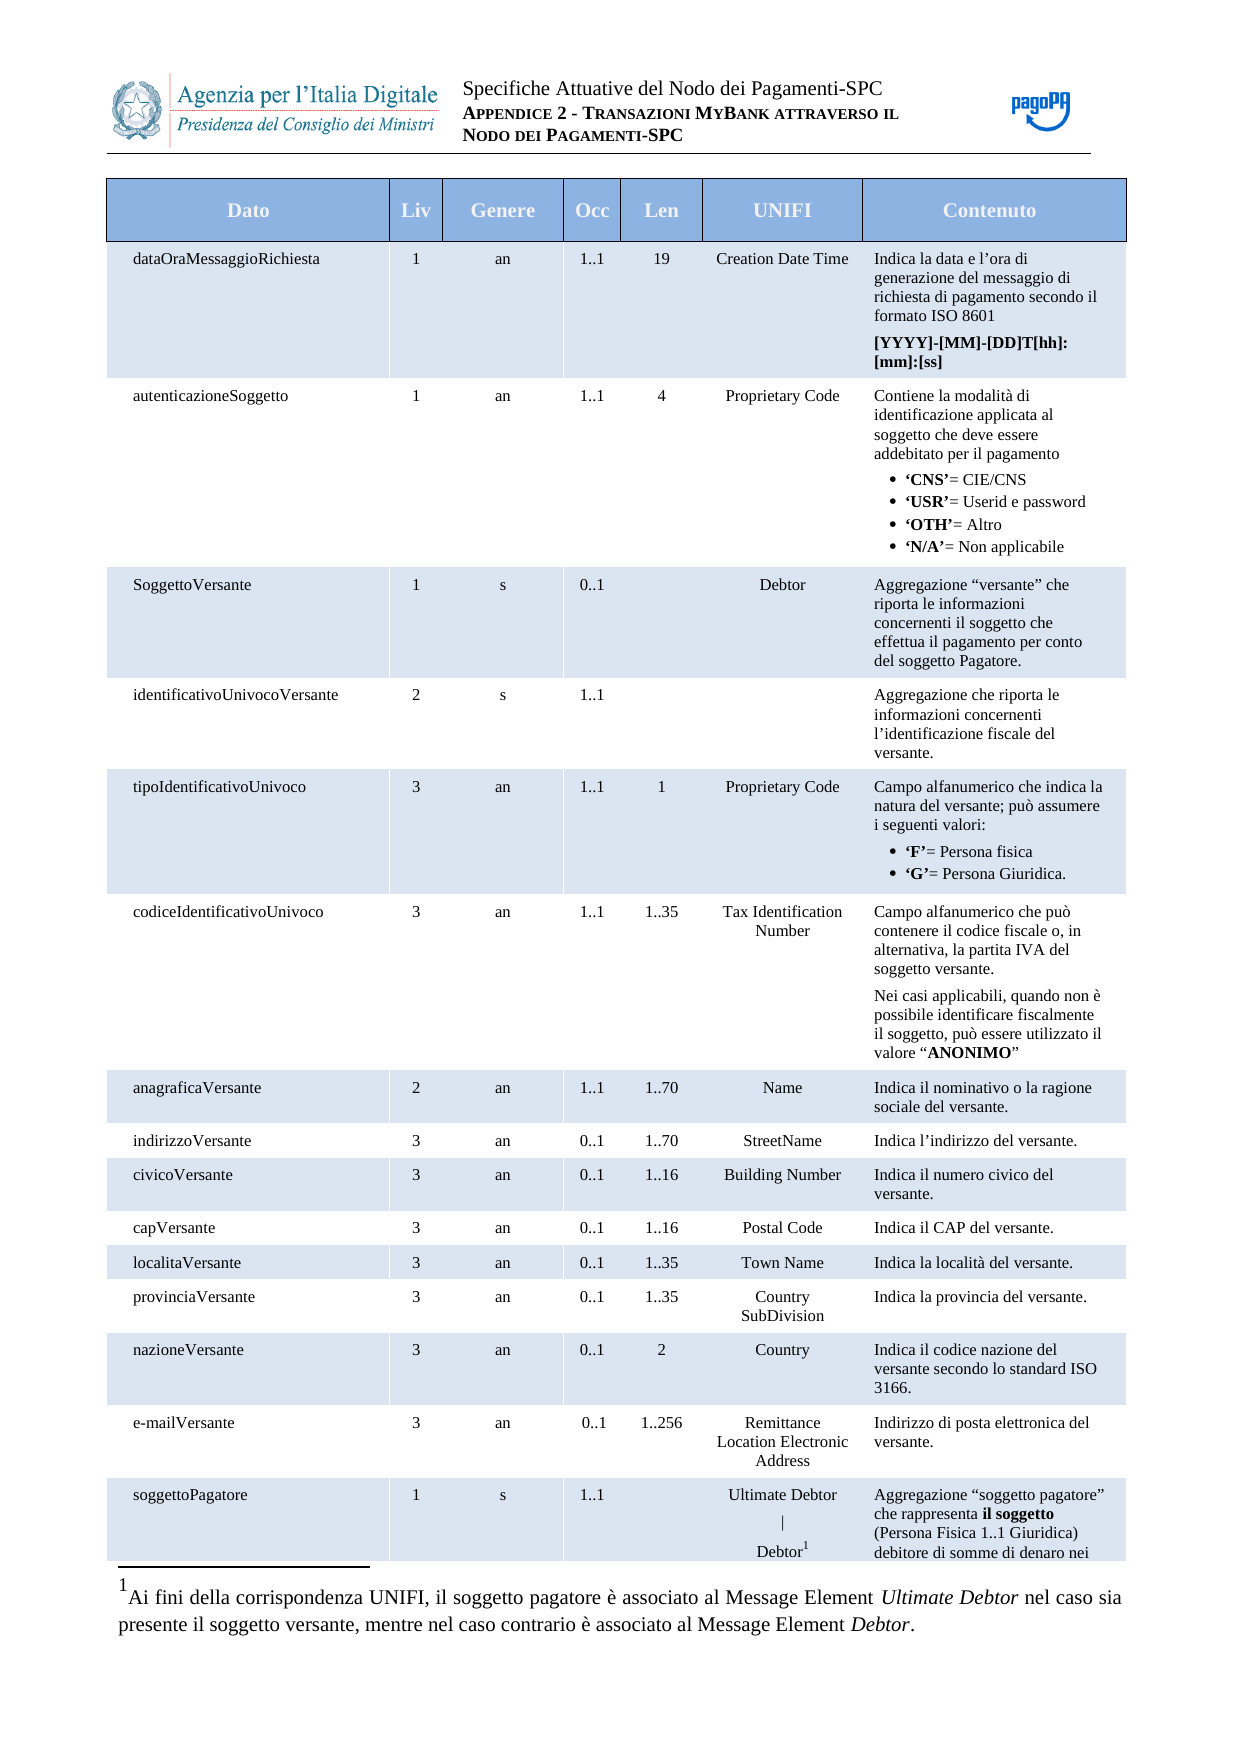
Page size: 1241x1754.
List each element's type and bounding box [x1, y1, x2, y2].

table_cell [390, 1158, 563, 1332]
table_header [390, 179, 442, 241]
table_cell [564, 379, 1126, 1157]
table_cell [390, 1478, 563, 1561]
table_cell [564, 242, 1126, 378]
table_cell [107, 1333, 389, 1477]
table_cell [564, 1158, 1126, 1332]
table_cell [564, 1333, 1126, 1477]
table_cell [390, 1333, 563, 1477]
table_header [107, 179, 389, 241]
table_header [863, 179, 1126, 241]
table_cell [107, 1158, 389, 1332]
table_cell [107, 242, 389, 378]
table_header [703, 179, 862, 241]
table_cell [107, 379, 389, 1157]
picture [1005, 85, 1080, 136]
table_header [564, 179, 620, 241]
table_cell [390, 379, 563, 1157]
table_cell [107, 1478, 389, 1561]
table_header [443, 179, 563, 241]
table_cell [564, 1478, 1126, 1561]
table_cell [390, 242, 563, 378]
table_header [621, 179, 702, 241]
